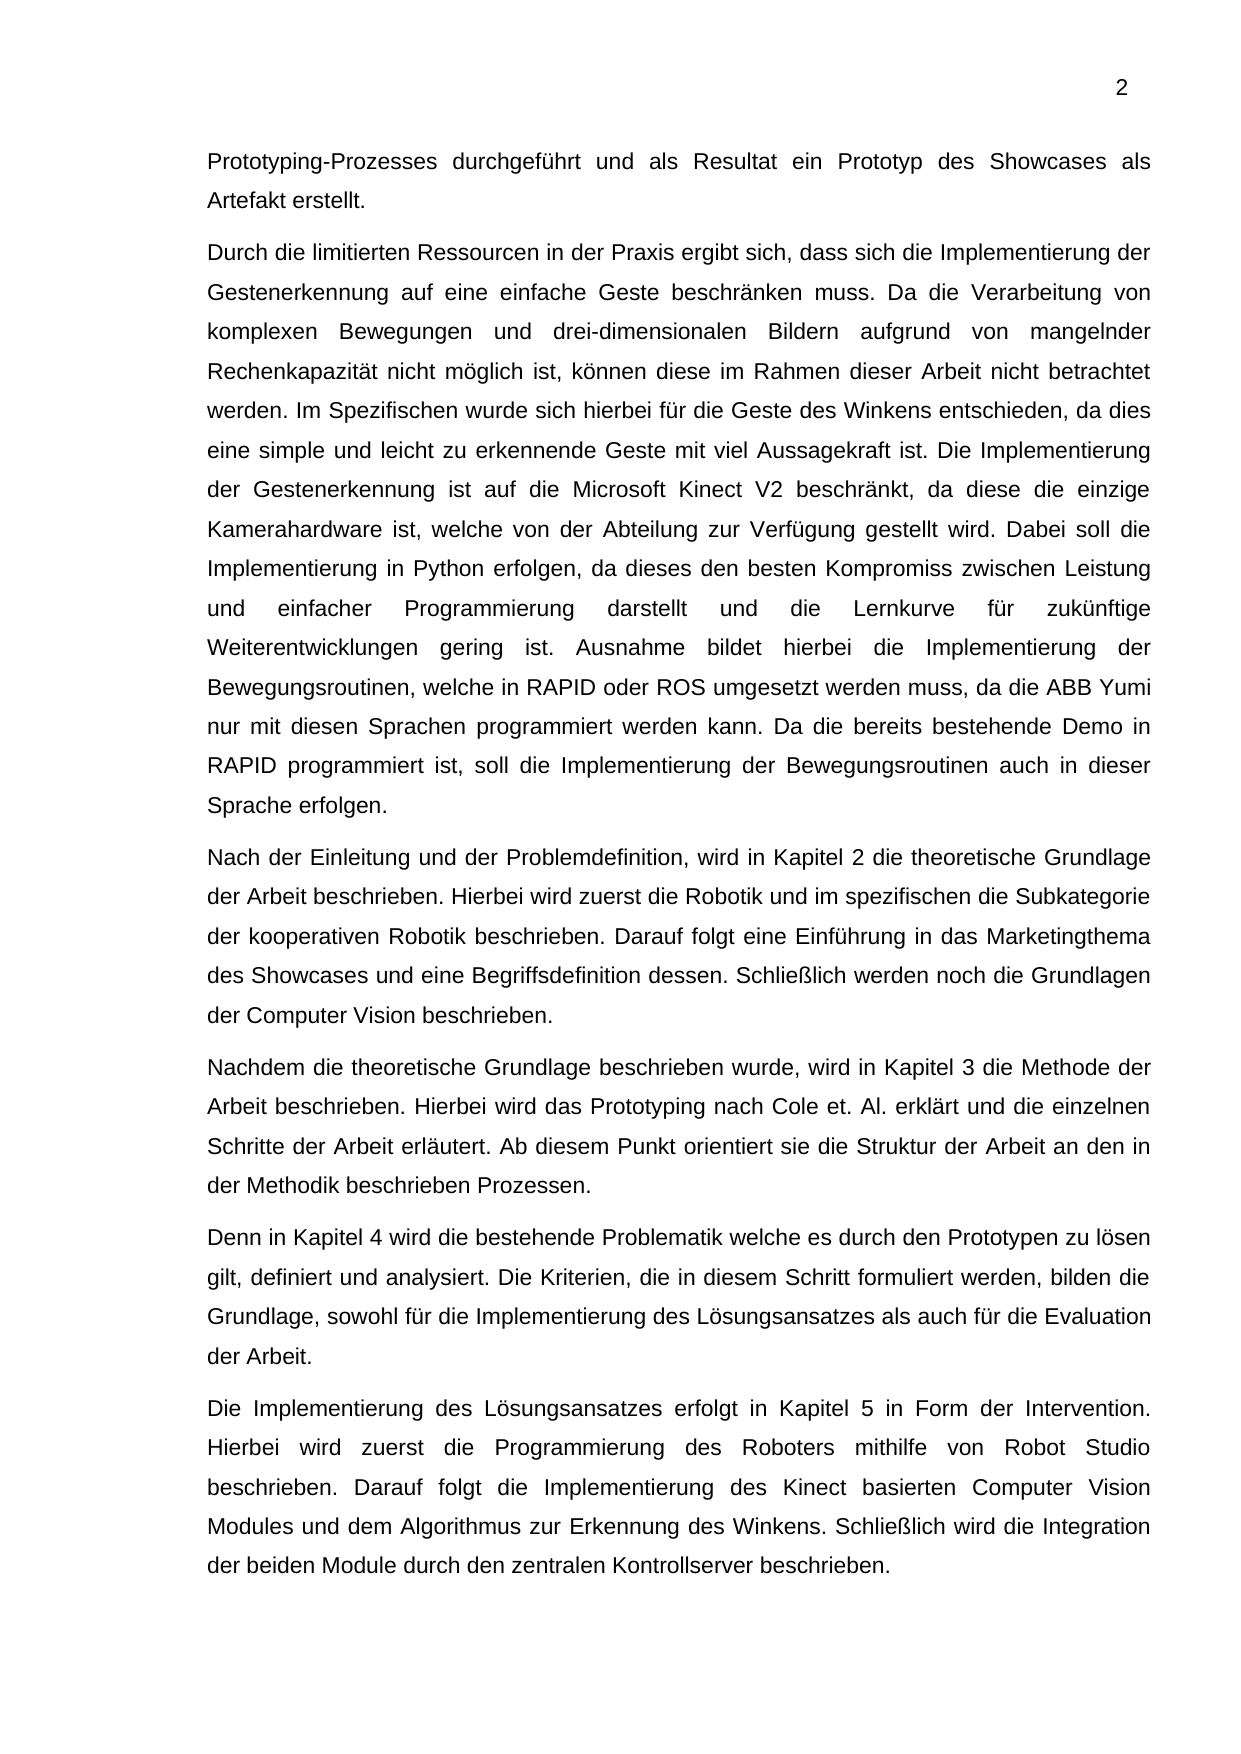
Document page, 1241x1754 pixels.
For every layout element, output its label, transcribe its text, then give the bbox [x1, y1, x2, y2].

text Nach der Einleitung und der Problemdefinition, wird in Kapitel 2 die theoretische Grundlage der Arbeit beschrieben. Hierbei wird zuerst die Robotik und im spezifischen die Subkategorie der kooperativen Robotik beschrieben. Darauf folgt eine Einführung in das Marketingthema des Showcases und eine Begriffsdefinition dessen. Schließlich werden noch die Grundlagen der Computer Vision beschrieben. [207, 844, 1152, 1028]
text Die Implementierung des Lösungsansatzes erfolgt in Kapitel 5 in Form der Intervention. Hierbei wird zuerst die Programmierung des Roboters mithilfe von Robot Studio beschrieben. Darauf folgt die Implementierung des Kinect basierten Computer Vision Modules und dem Algorithmus zur Erkennung des Winkens. Schließlich wird die Integration der beiden Module durch den zentralen Kontrollserver beschrieben. [207, 1394, 1152, 1579]
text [207, 148, 1152, 213]
text Denn in Kapitel 4 wird die bestehende Problematik welche es durch den Prototypen zu lösen gilt, definiert und analysiert. Die Kriterien, die in diesem Schritt formuliert werden, bilden die Grundlage, sowohl für die Implementierung des Lösungsansatzes als auch für die Evaluation der Arbeit. [207, 1224, 1152, 1369]
text Durch die limitierten Ressourcen in der Praxis ergibt sich, dass sich die Implementierung der Gestenerkennung auf eine einfache Geste beschränken muss. Da die Verarbeitung von komplexen Bewegungen und drei-dimensionalen Bildern aufgrund von mangelnder Rechenkapazität nicht möglich ist, können diese im Rahmen dieser Arbeit nicht betrachtet werden. Im Spezifischen wurde sich hierbei für die Geste des Winkens entschieden, da dies eine simple und leicht zu erkennende Geste mit viel Aussagekraft ist. Die Implementierung der Gestenerkennung ist auf die Microsoft Kinect V2 beschränkt, da diese die einzige Kamerahardware ist, welche von der Abteilung zur Verfügung gestellt wird. Dabei soll die Implementierung in Python erfolgen, da dieses den besten Kompromiss zwischen Leistung und einfacher Programmierung darstellt und die Lernkurve für zukünftige Weiterentwicklungen gering ist. Ausnahme bildet hierbei die Implementierung der Bewegungsroutinen, welche in RAPID oder ROS umgesetzt werden muss, da die ABB Yumi nur mit diesen Sprachen programmiert werden kann. Da die bereits bestehende Demo in RAPID programmiert ist, soll die Implementierung der Bewegungsroutinen auch in dieser Sprache erfolgen. [207, 239, 1152, 818]
text Nachdem die theoretische Grundlage beschrieben wurde, wird in Kapitel 3 die Methode der Arbeit beschrieben. Hierbei wird das Prototyping nach Cole et. Al. erklärt und die einzelnen Schritte der Arbeit erläutert. Ab diesem Punkt orientiert sie die Struktur der Arbeit an den in der Methodik beschrieben Prozessen. [207, 1054, 1152, 1198]
